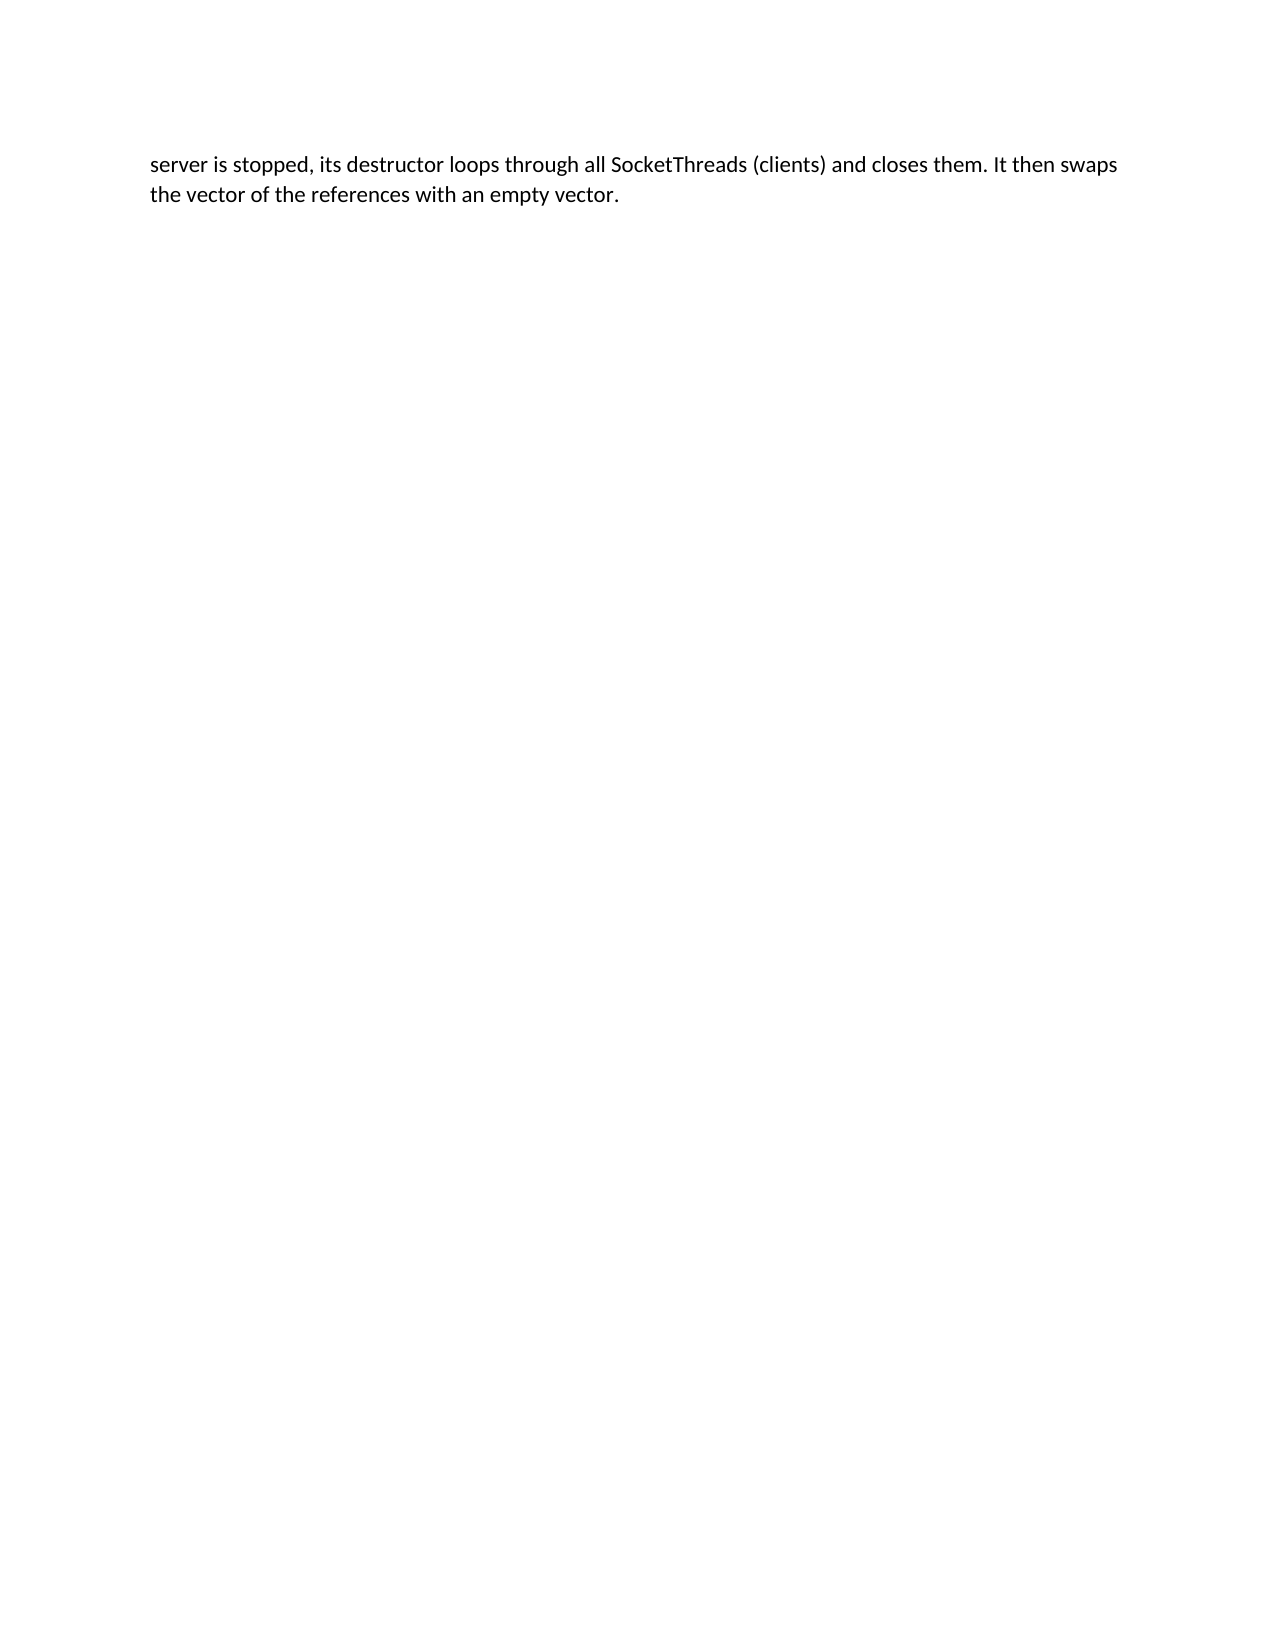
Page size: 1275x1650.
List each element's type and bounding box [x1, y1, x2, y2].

text [150, 150, 1125, 208]
